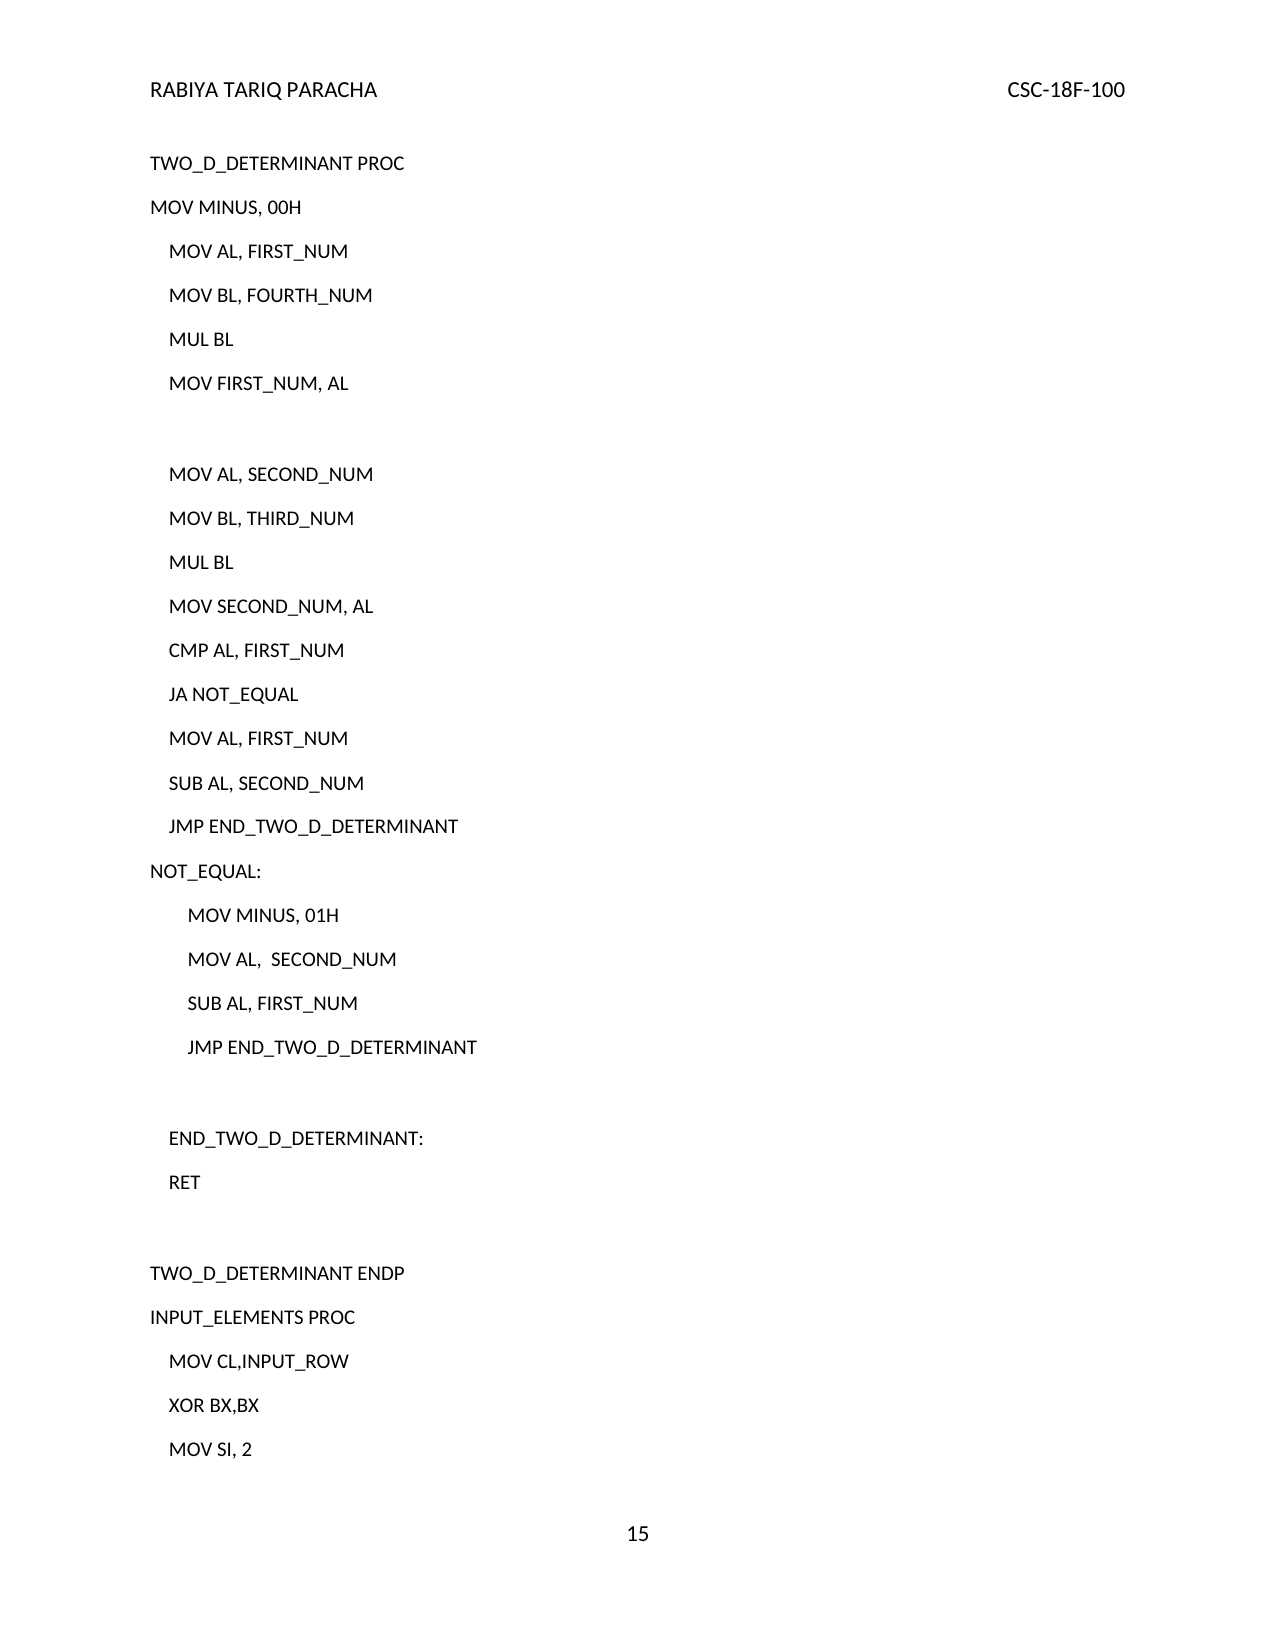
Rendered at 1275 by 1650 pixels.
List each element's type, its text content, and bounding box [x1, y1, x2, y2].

text MOV CL,INPUT_ROW [150, 1348, 1125, 1373]
text MOV BL, FOURTH_NUM [150, 282, 1125, 308]
text MOV MINUS, 01H [150, 902, 1125, 927]
text TWO_D_DETERMINANT ENDP [150, 1260, 1125, 1285]
text CMP AL, FIRST_NUM [150, 637, 1125, 663]
text XOR BX,BX [150, 1392, 1125, 1418]
text MOV AL, FIRST_NUM [150, 726, 1125, 751]
text NOT_EQUAL: [150, 858, 1125, 883]
text MOV MINUS, 00H [150, 194, 1125, 219]
text MOV FIRST_NUM, AL [150, 370, 1125, 396]
text MOV AL, SECOND_NUM [150, 946, 1125, 971]
text TWO_D_DETERMINANT PROC [150, 150, 1125, 175]
text JMP END_TWO_D_DETERMINANT [150, 1034, 1125, 1059]
text SUB AL, FIRST_NUM [150, 990, 1125, 1015]
text MUL BL [150, 326, 1125, 352]
text END_TWO_D_DETERMINANT: [150, 1125, 1125, 1150]
text INPUT_ELEMENTS PROC [150, 1304, 1125, 1329]
text MUL BL [150, 549, 1125, 575]
text JMP END_TWO_D_DETERMINANT [150, 814, 1125, 839]
text RET [150, 1169, 1125, 1194]
text MOV BL, THIRD_NUM [150, 505, 1125, 531]
text MOV SECOND_NUM, AL [150, 593, 1125, 619]
text MOV SI, 2 [150, 1436, 1125, 1462]
text SUB AL, SECOND_NUM [150, 770, 1125, 795]
text JA NOT_EQUAL [150, 682, 1125, 707]
text MOV AL, SECOND_NUM [150, 461, 1125, 487]
text MOV AL, FIRST_NUM [150, 238, 1125, 263]
